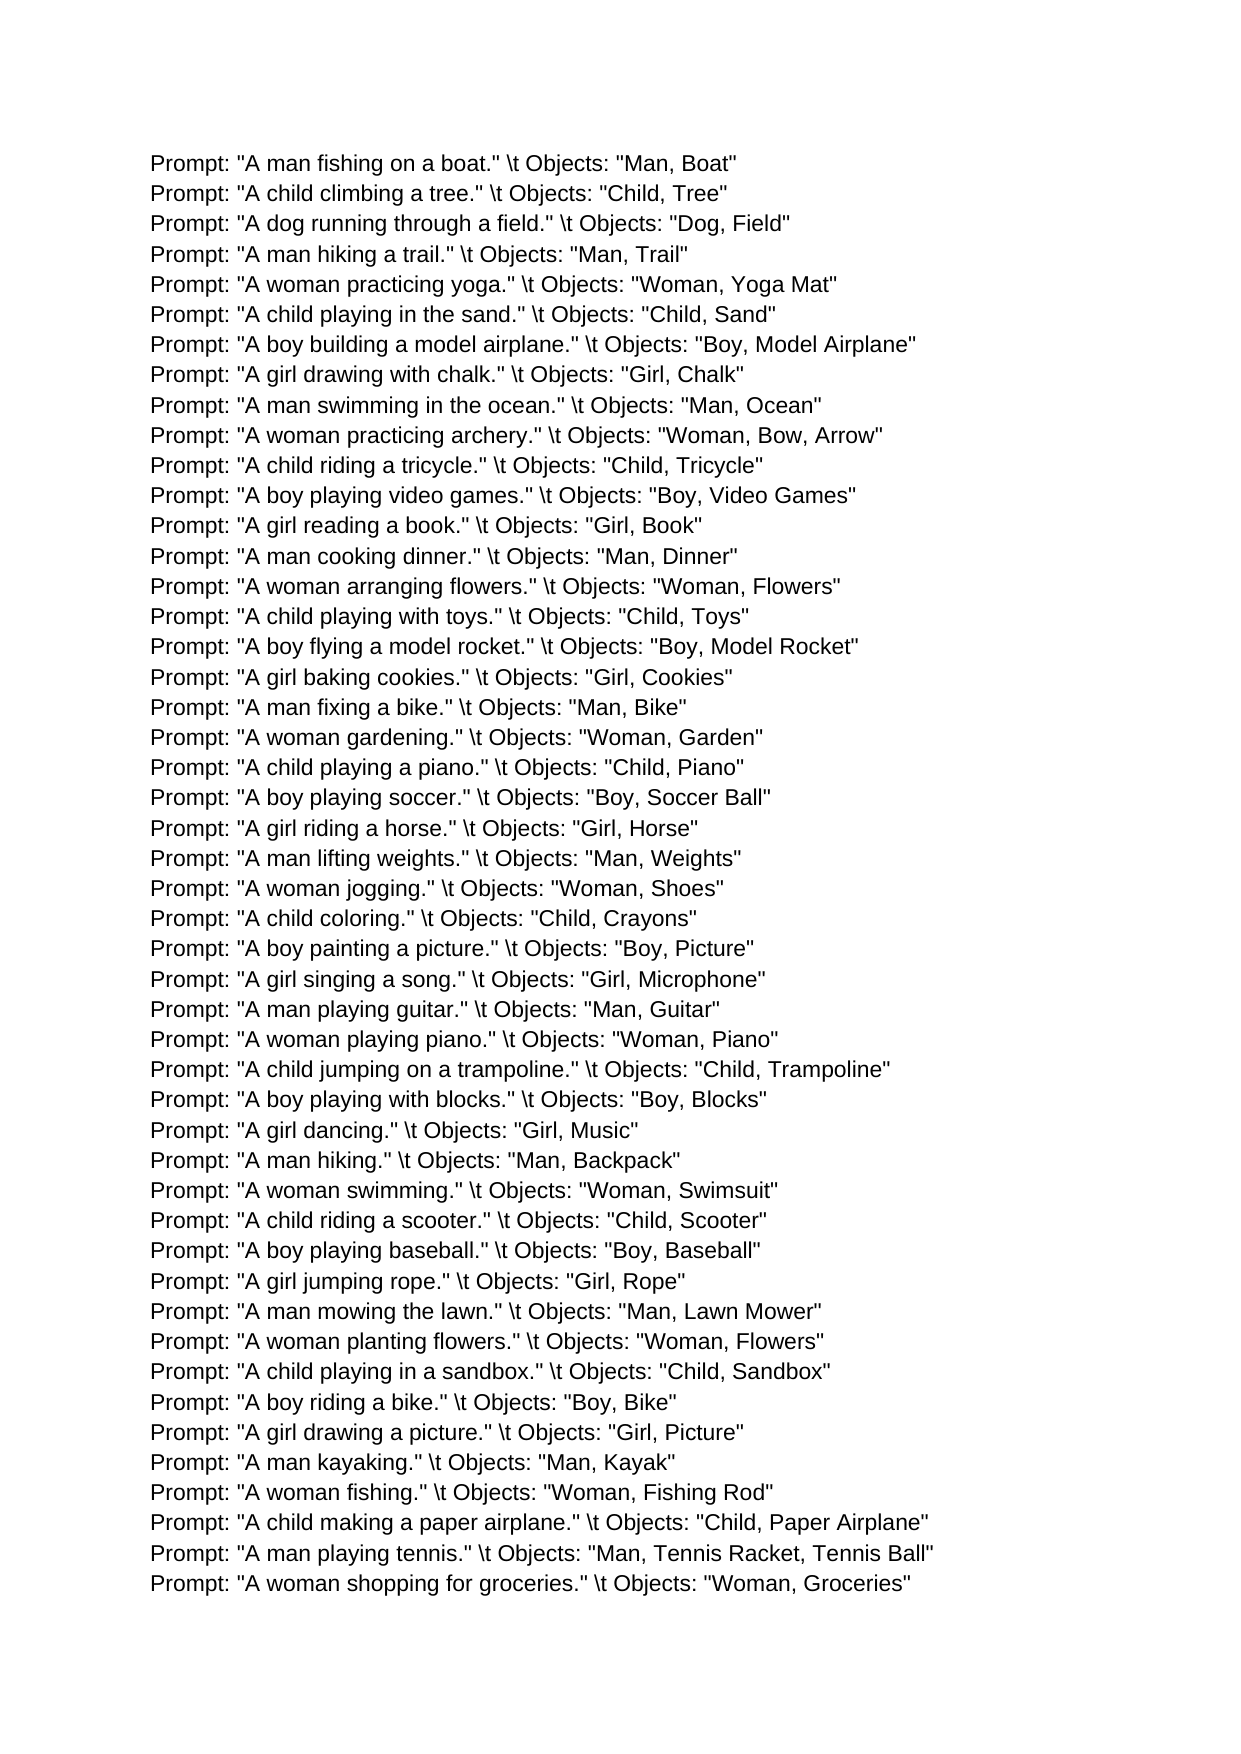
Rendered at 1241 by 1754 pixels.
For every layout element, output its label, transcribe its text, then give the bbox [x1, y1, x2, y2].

text Prompt: "A boy playing video games." \t Objects: "Boy, Video Games" [150, 482, 1090, 509]
text Prompt: "A child playing a piano." \t Objects: "Child, Piano" [150, 754, 1090, 781]
text Prompt: "A man kayaking." \t Objects: "Man, Kayak" [150, 1449, 1090, 1475]
text Prompt: "A girl riding a horse." \t Objects: "Girl, Horse" [150, 814, 1090, 841]
text Prompt: "A girl singing a song." \t Objects: "Girl, Microphone" [150, 966, 1090, 992]
text Prompt: "A man fixing a bike." \t Objects: "Man, Bike" [150, 694, 1090, 720]
text Prompt: "A man cooking dinner." \t Objects: "Man, Dinner" [150, 543, 1090, 569]
text Prompt: "A girl jumping rope." \t Objects: "Girl, Rope" [150, 1268, 1090, 1294]
text Prompt: "A woman jogging." \t Objects: "Woman, Shoes" [150, 875, 1090, 901]
text Prompt: "A child playing with toys." \t Objects: "Child, Toys" [150, 603, 1090, 629]
text Prompt: "A man swimming in the ocean." \t Objects: "Man, Ocean" [150, 392, 1090, 418]
text Prompt: "A girl dancing." \t Objects: "Girl, Music" [150, 1117, 1090, 1143]
text Prompt: "A boy building a model airplane." \t Objects: "Boy, Model Airplane" [150, 331, 1090, 358]
text Prompt: "A boy playing soccer." \t Objects: "Boy, Soccer Ball" [150, 784, 1090, 811]
text Prompt: "A dog running through a field." \t Objects: "Dog, Field" [150, 210, 1090, 237]
text Prompt: "A boy playing baseball." \t Objects: "Boy, Baseball" [150, 1237, 1090, 1264]
text Prompt: "A man playing tennis." \t Objects: "Man, Tennis Racket, Tennis Ball" [150, 1539, 1090, 1566]
text Prompt: "A child coloring." \t Objects: "Child, Crayons" [150, 905, 1090, 932]
text Prompt: "A boy playing with blocks." \t Objects: "Boy, Blocks" [150, 1086, 1090, 1113]
text Prompt: "A child making a paper airplane." \t Objects: "Child, Paper Airplane" [150, 1509, 1090, 1536]
text Prompt: "A woman playing piano." \t Objects: "Woman, Piano" [150, 1026, 1090, 1052]
text Prompt: "A woman practicing yoga." \t Objects: "Woman, Yoga Mat" [150, 271, 1090, 297]
text Prompt: "A child riding a tricycle." \t Objects: "Child, Tricycle" [150, 452, 1090, 478]
text Prompt: "A woman fishing." \t Objects: "Woman, Fishing Rod" [150, 1479, 1090, 1506]
text Prompt: "A boy painting a picture." \t Objects: "Boy, Picture" [150, 935, 1090, 962]
text Prompt: "A boy riding a bike." \t Objects: "Boy, Bike" [150, 1388, 1090, 1415]
text Prompt: "A child playing in a sandbox." \t Objects: "Child, Sandbox" [150, 1358, 1090, 1385]
text Prompt: "A girl baking cookies." \t Objects: "Girl, Cookies" [150, 663, 1090, 690]
text Prompt: "A man playing guitar." \t Objects: "Man, Guitar" [150, 996, 1090, 1022]
text Prompt: "A woman practicing archery." \t Objects: "Woman, Bow, Arrow" [150, 422, 1090, 448]
text Prompt: "A child riding a scooter." \t Objects: "Child, Scooter" [150, 1207, 1090, 1234]
text Prompt: "A woman arranging flowers." \t Objects: "Woman, Flowers" [150, 573, 1090, 599]
text Prompt: "A man lifting weights." \t Objects: "Man, Weights" [150, 845, 1090, 871]
text Prompt: "A woman planting flowers." \t Objects: "Woman, Flowers" [150, 1328, 1090, 1354]
text Prompt: "A child jumping on a trampoline." \t Objects: "Child, Trampoline" [150, 1056, 1090, 1083]
text Prompt: "A girl drawing a picture." \t Objects: "Girl, Picture" [150, 1419, 1090, 1445]
text Prompt: "A man fishing on a boat." \t Objects: "Man, Boat" [150, 150, 1090, 176]
text Prompt: "A child playing in the sand." \t Objects: "Child, Sand" [150, 301, 1090, 327]
text Prompt: "A girl reading a book." \t Objects: "Girl, Book" [150, 512, 1090, 539]
text Prompt: "A boy flying a model rocket." \t Objects: "Boy, Model Rocket" [150, 633, 1090, 660]
text Prompt: "A child climbing a tree." \t Objects: "Child, Tree" [150, 180, 1090, 207]
text Prompt: "A woman gardening." \t Objects: "Woman, Garden" [150, 724, 1090, 750]
text Prompt: "A man hiking a trail." \t Objects: "Man, Trail" [150, 241, 1090, 267]
text Prompt: "A man hiking." \t Objects: "Man, Backpack" [150, 1147, 1090, 1173]
text Prompt: "A girl drawing with chalk." \t Objects: "Girl, Chalk" [150, 361, 1090, 388]
text Prompt: "A woman swimming." \t Objects: "Woman, Swimsuit" [150, 1177, 1090, 1203]
text Prompt: "A man mowing the lawn." \t Objects: "Man, Lawn Mower" [150, 1298, 1090, 1324]
text Prompt: "A woman shopping for groceries." \t Objects: "Woman, Groceries" [150, 1570, 1090, 1596]
